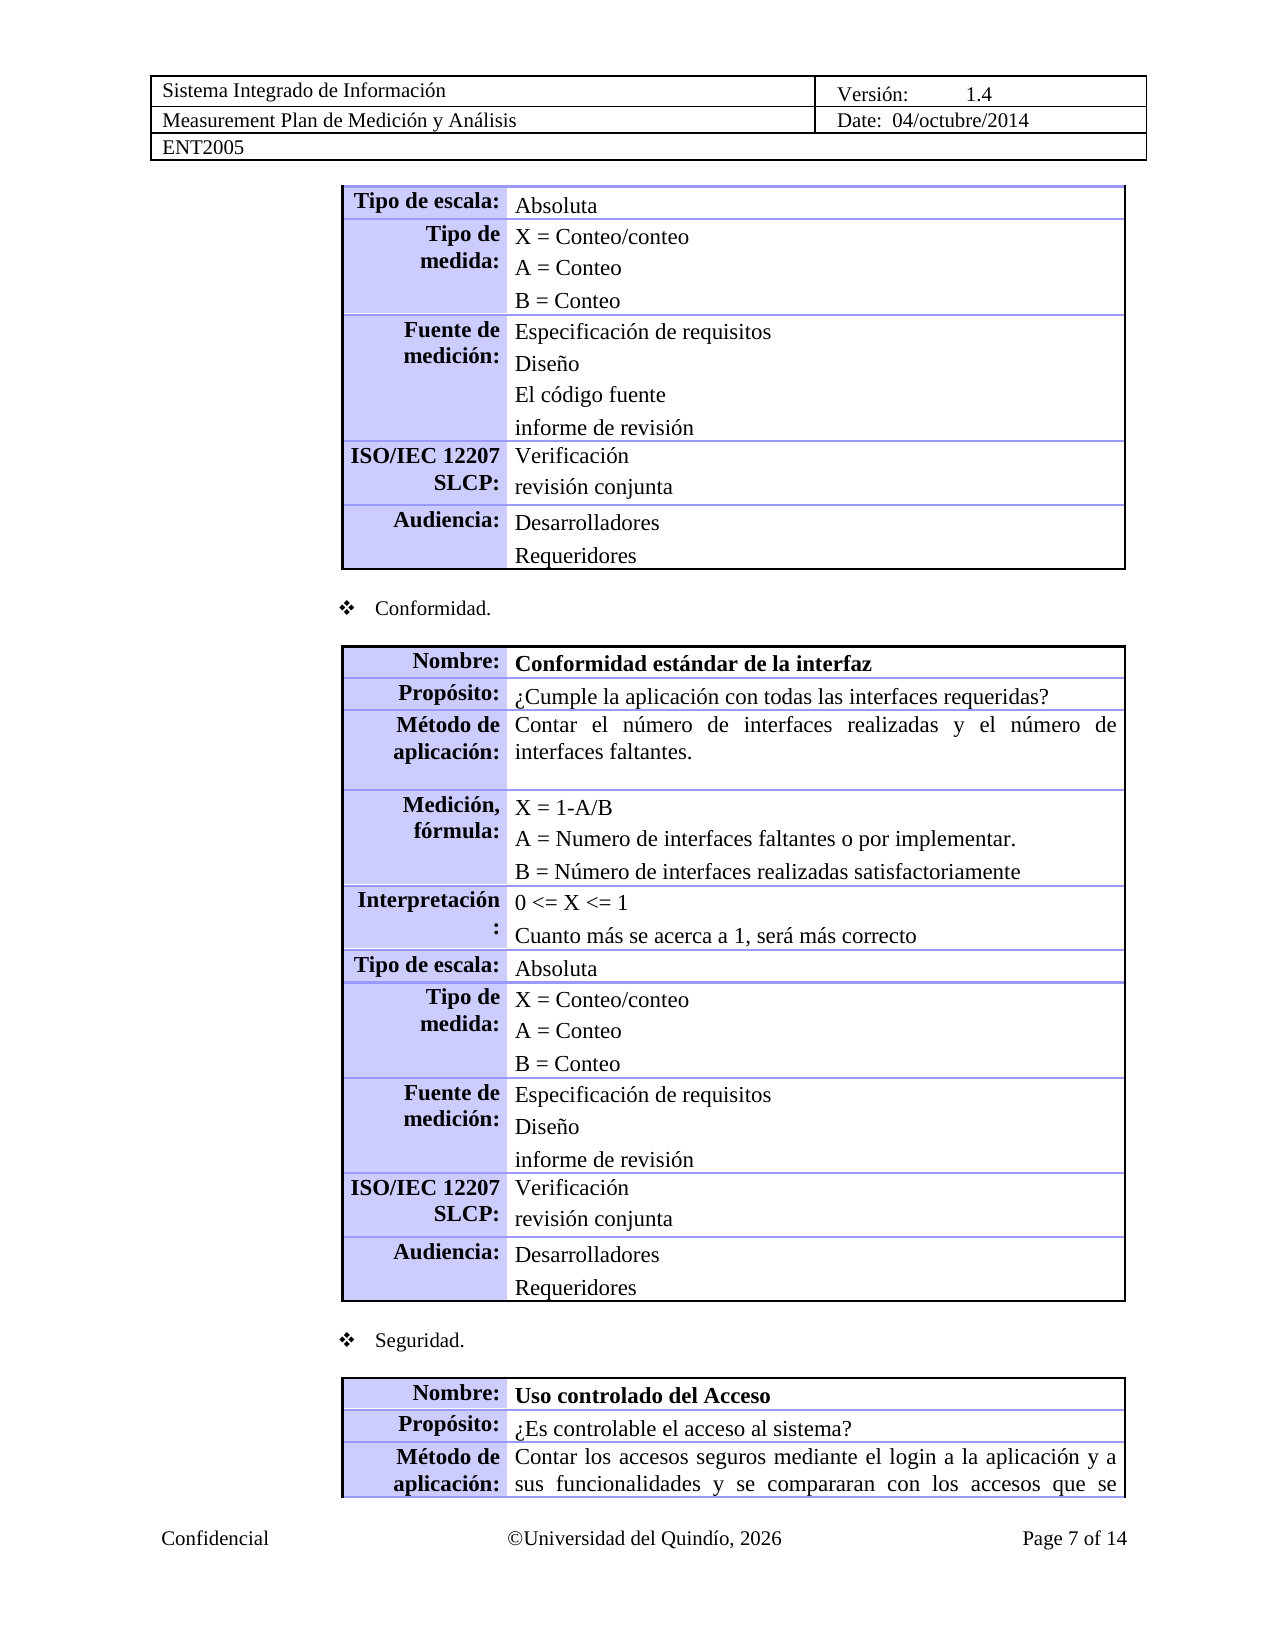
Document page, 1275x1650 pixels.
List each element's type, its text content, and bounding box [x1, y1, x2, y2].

table_cell Absoluta [507, 188, 1124, 218]
table_cell X = Conteo/conteo [507, 220, 1124, 249]
table_cell Contar el número de interfaces realizadas y el número de interfaces faltantes. [507, 711, 1124, 789]
table_cell Tipo de medida: [344, 220, 507, 313]
list Seguridad. [337, 1327, 1125, 1352]
table_cell Audiencia: [344, 1238, 507, 1300]
table_cell Tipo de medida: [344, 984, 507, 1077]
table_cell Método de aplicación: [344, 711, 507, 789]
table_cell B = Número de interfaces realizadas satisfactoriamente [507, 852, 1124, 884]
table_cell ISO/IEC 12207 SLCP: [344, 1174, 507, 1236]
table_cell ¿Cumple la aplicación con todas las interfaces requeridas? [507, 679, 1124, 709]
table_header Uso controlado del Acceso [507, 1379, 1124, 1408]
table_cell Fuente de medición: [344, 316, 507, 440]
table_cell Propósito: [344, 1411, 507, 1441]
table_cell Requeridores [507, 1267, 1124, 1300]
table_cell Absoluta [507, 951, 1124, 981]
table_cell A = Conteo [507, 1013, 1124, 1044]
table_cell ISO/IEC 12207 SLCP: [344, 442, 507, 504]
table_cell Desarrolladores [507, 506, 1124, 535]
table_cell Verificación [507, 1174, 1124, 1203]
table_cell Propósito: [344, 679, 507, 709]
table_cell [507, 1443, 1124, 1496]
table_cell ¿Es controlable el acceso al sistema? [507, 1411, 1124, 1441]
table_cell B = Conteo [507, 1044, 1124, 1077]
table_cell X = Conteo/conteo [507, 984, 1124, 1013]
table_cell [344, 1443, 507, 1496]
table_cell Interpretación: [344, 887, 507, 948]
table_cell informe de revisión [507, 1139, 1124, 1172]
table_cell Cuanto más se acerca a 1, será más correcto [507, 916, 1124, 948]
table_cell Medición, fórmula: [344, 791, 507, 884]
table_cell A = Conteo [507, 250, 1124, 281]
table_cell Especificación de requisitos [507, 316, 1124, 345]
table_cell informe de revisión [507, 407, 1124, 440]
table_cell Tipo de escala: [344, 951, 507, 981]
table_cell Diseño [507, 1108, 1124, 1139]
table_cell B = Conteo [507, 281, 1124, 313]
table_cell revisión conjunta [507, 1203, 1124, 1236]
table_cell X = 1-A/B [507, 791, 1124, 820]
table_cell Desarrolladores [507, 1238, 1124, 1267]
table_cell Audiencia: [344, 506, 507, 568]
table_cell Tipo de escala: [344, 188, 507, 218]
table_cell A = Numero de interfaces faltantes o por implementar. [507, 820, 1124, 852]
table_cell Fuente de medición: [344, 1079, 507, 1172]
table_cell 0 <= X <= 1 [507, 887, 1124, 916]
list Conformidad. [337, 595, 1125, 620]
table_cell Especificación de requisitos [507, 1079, 1124, 1108]
table_header Conformidad estándar de la interfaz [507, 648, 1124, 677]
table_cell revisión conjunta [507, 471, 1124, 504]
table_cell Requeridores [507, 535, 1124, 568]
table_cell El código fuente [507, 376, 1124, 407]
table_cell Verificación [507, 442, 1124, 471]
table_header Nombre: [344, 648, 507, 677]
table_header Nombre: [344, 1379, 507, 1408]
table_cell Diseño [507, 345, 1124, 376]
